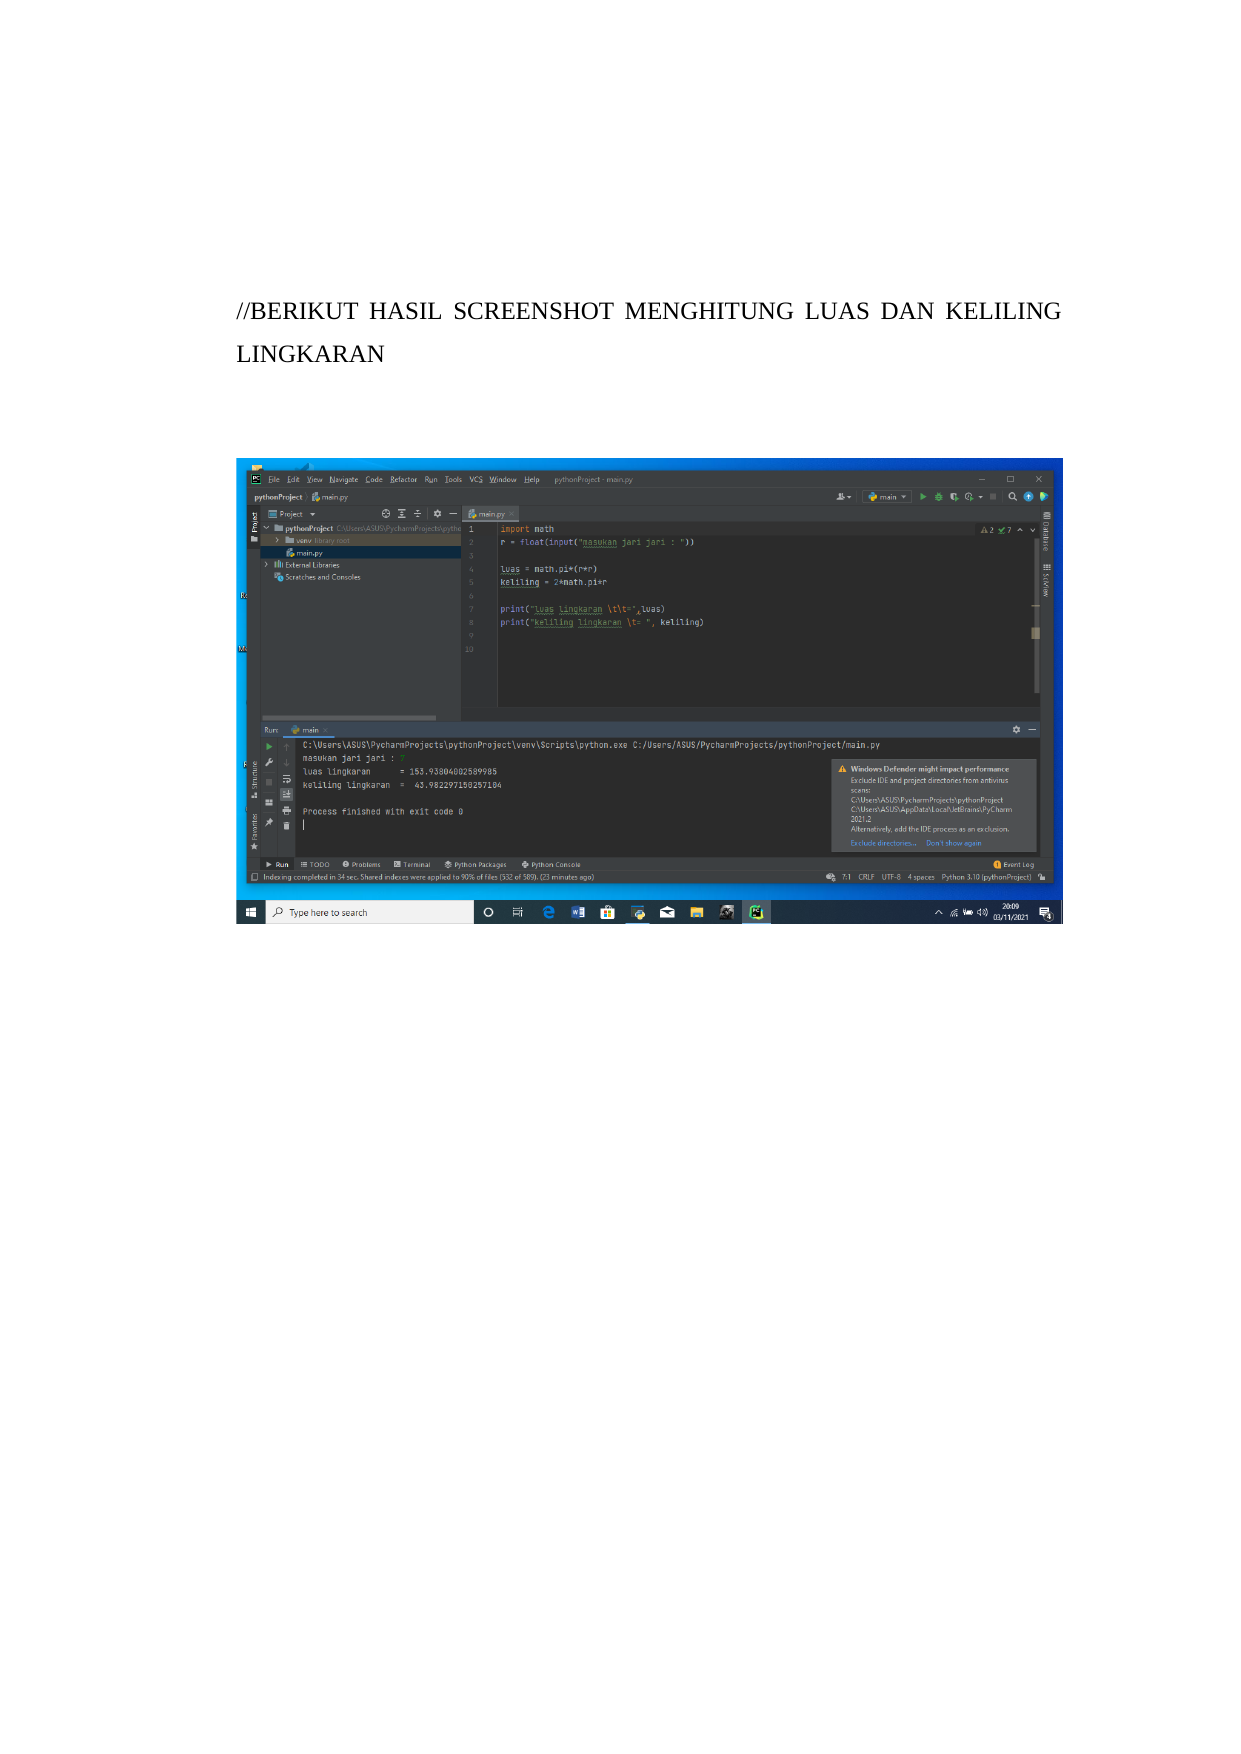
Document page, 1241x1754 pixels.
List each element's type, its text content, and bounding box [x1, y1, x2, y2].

picture [236, 458, 1063, 924]
text //BERIKUT HASIL SCREENSHOT MENGHITUNG LUAS DAN KELILING LINGKARAN [236, 296, 1063, 368]
